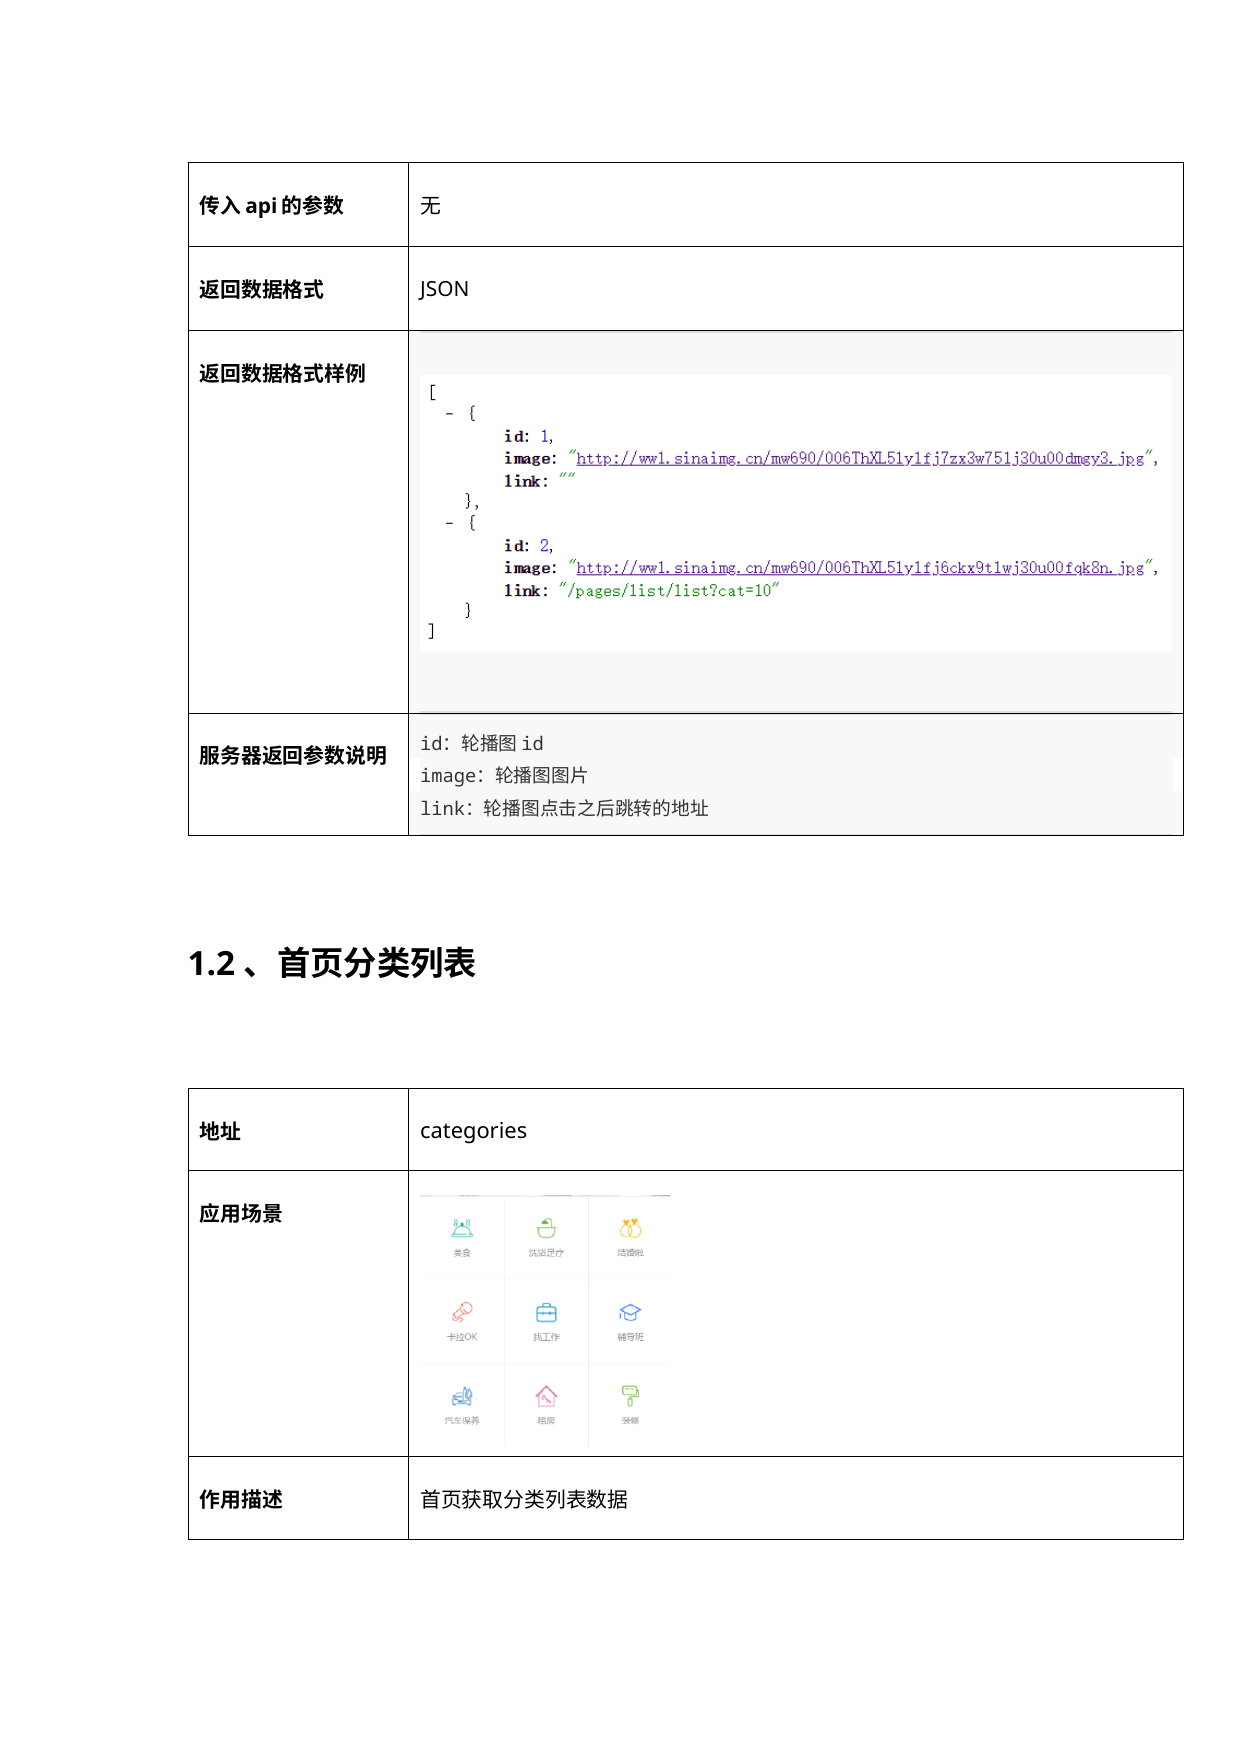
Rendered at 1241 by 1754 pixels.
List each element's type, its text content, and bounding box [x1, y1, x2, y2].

table_cell 应用场景 [189, 1171, 408, 1456]
table_cell [409, 1171, 1183, 1456]
picture [420, 375, 1173, 652]
picture [420, 1195, 670, 1447]
subtitle 1.2 、首页分类列表 [187, 928, 1053, 993]
table_cell 传入api的参数 [189, 163, 408, 246]
table_header categories [409, 1089, 1183, 1170]
table_cell 作用描述 [189, 1457, 408, 1539]
table_cell 服务器返回参数说明 [189, 714, 408, 835]
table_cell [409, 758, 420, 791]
table_cell 返回数据格式 [189, 247, 408, 330]
table_cell 无 [409, 163, 1183, 246]
table_cell JSON [409, 247, 1183, 330]
table_cell 返回数据格式样例 [189, 331, 408, 713]
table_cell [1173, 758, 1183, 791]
table_cell 首页获取分类列表数据 [409, 1457, 1183, 1539]
table_header 地址 [189, 1089, 408, 1170]
